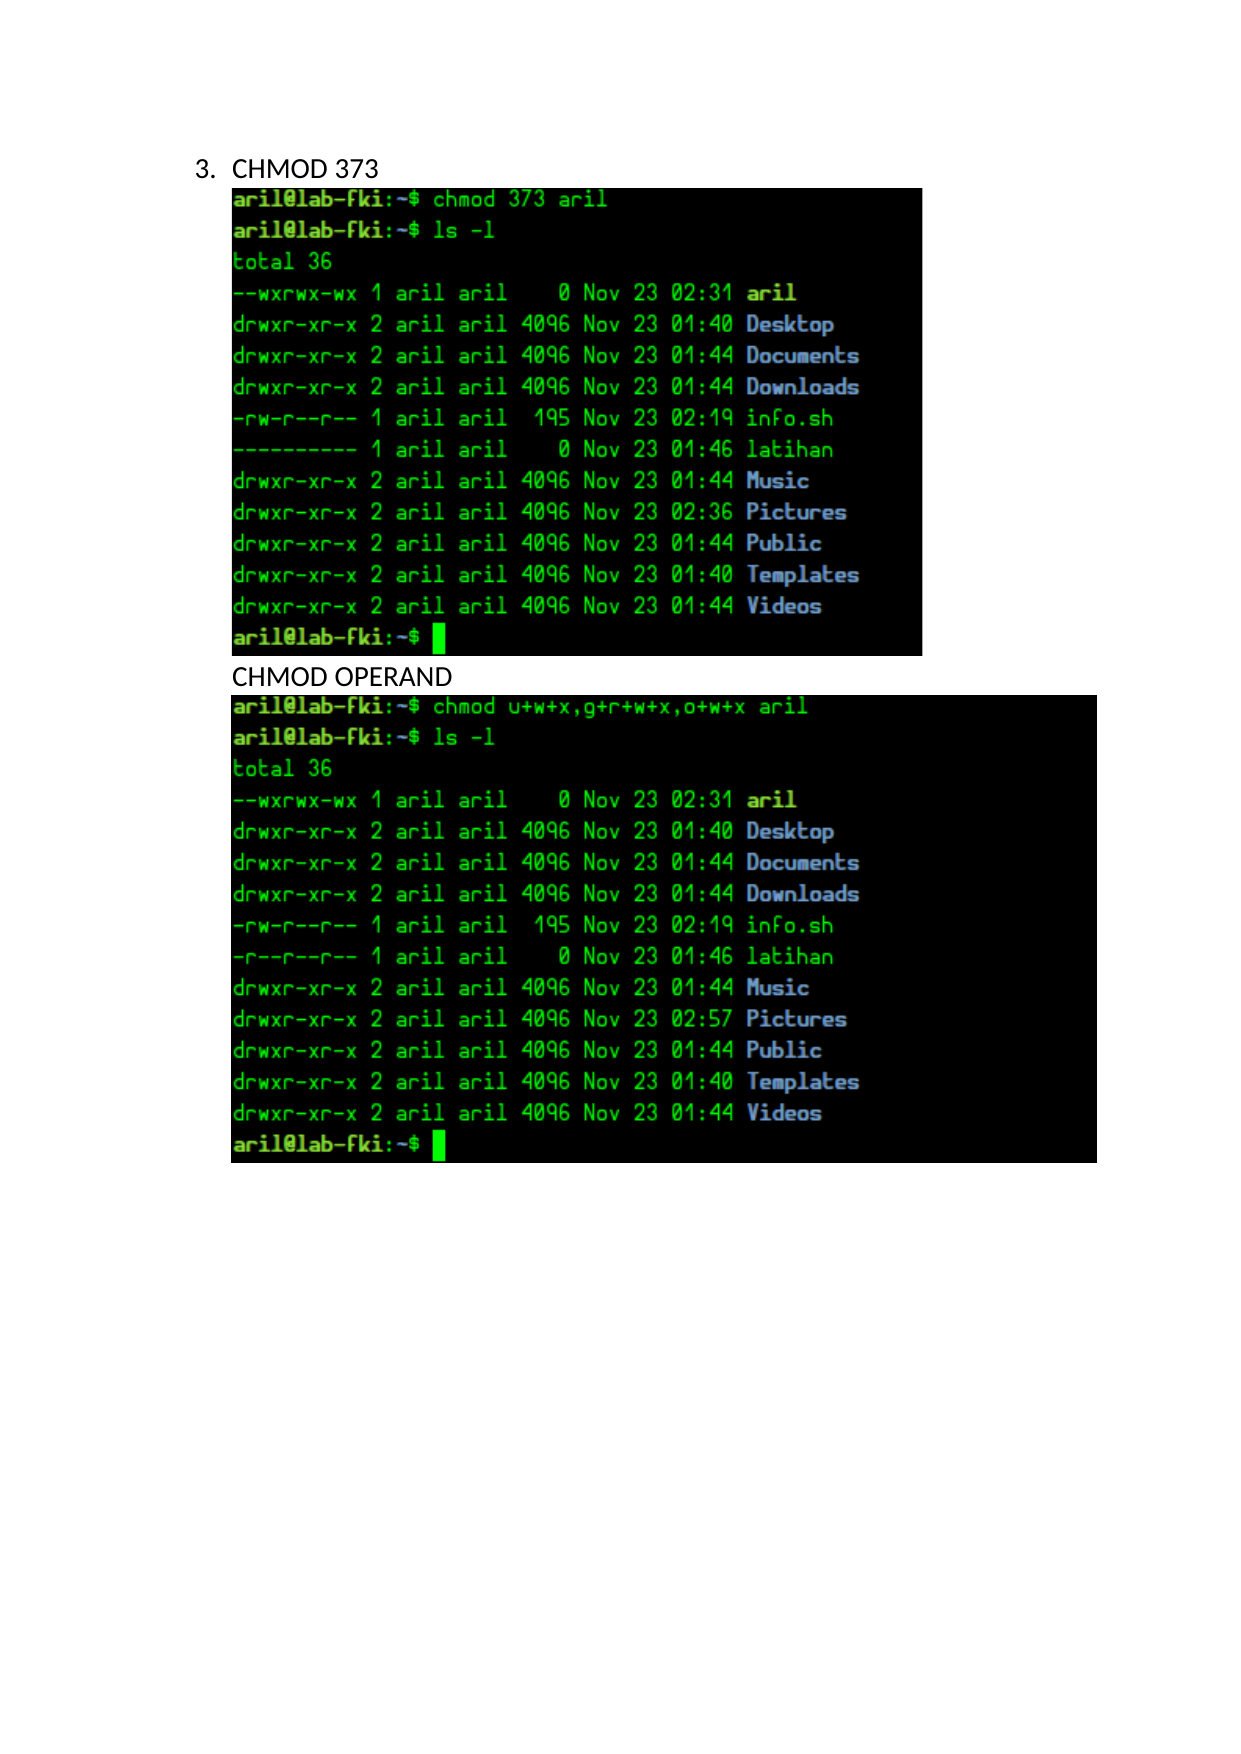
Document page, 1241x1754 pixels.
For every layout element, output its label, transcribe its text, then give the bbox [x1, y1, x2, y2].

list CHMOD 373 [194, 150, 1090, 186]
list CHMOD OPERAND [232, 658, 1090, 693]
picture [231, 188, 923, 656]
picture [231, 695, 1097, 1163]
